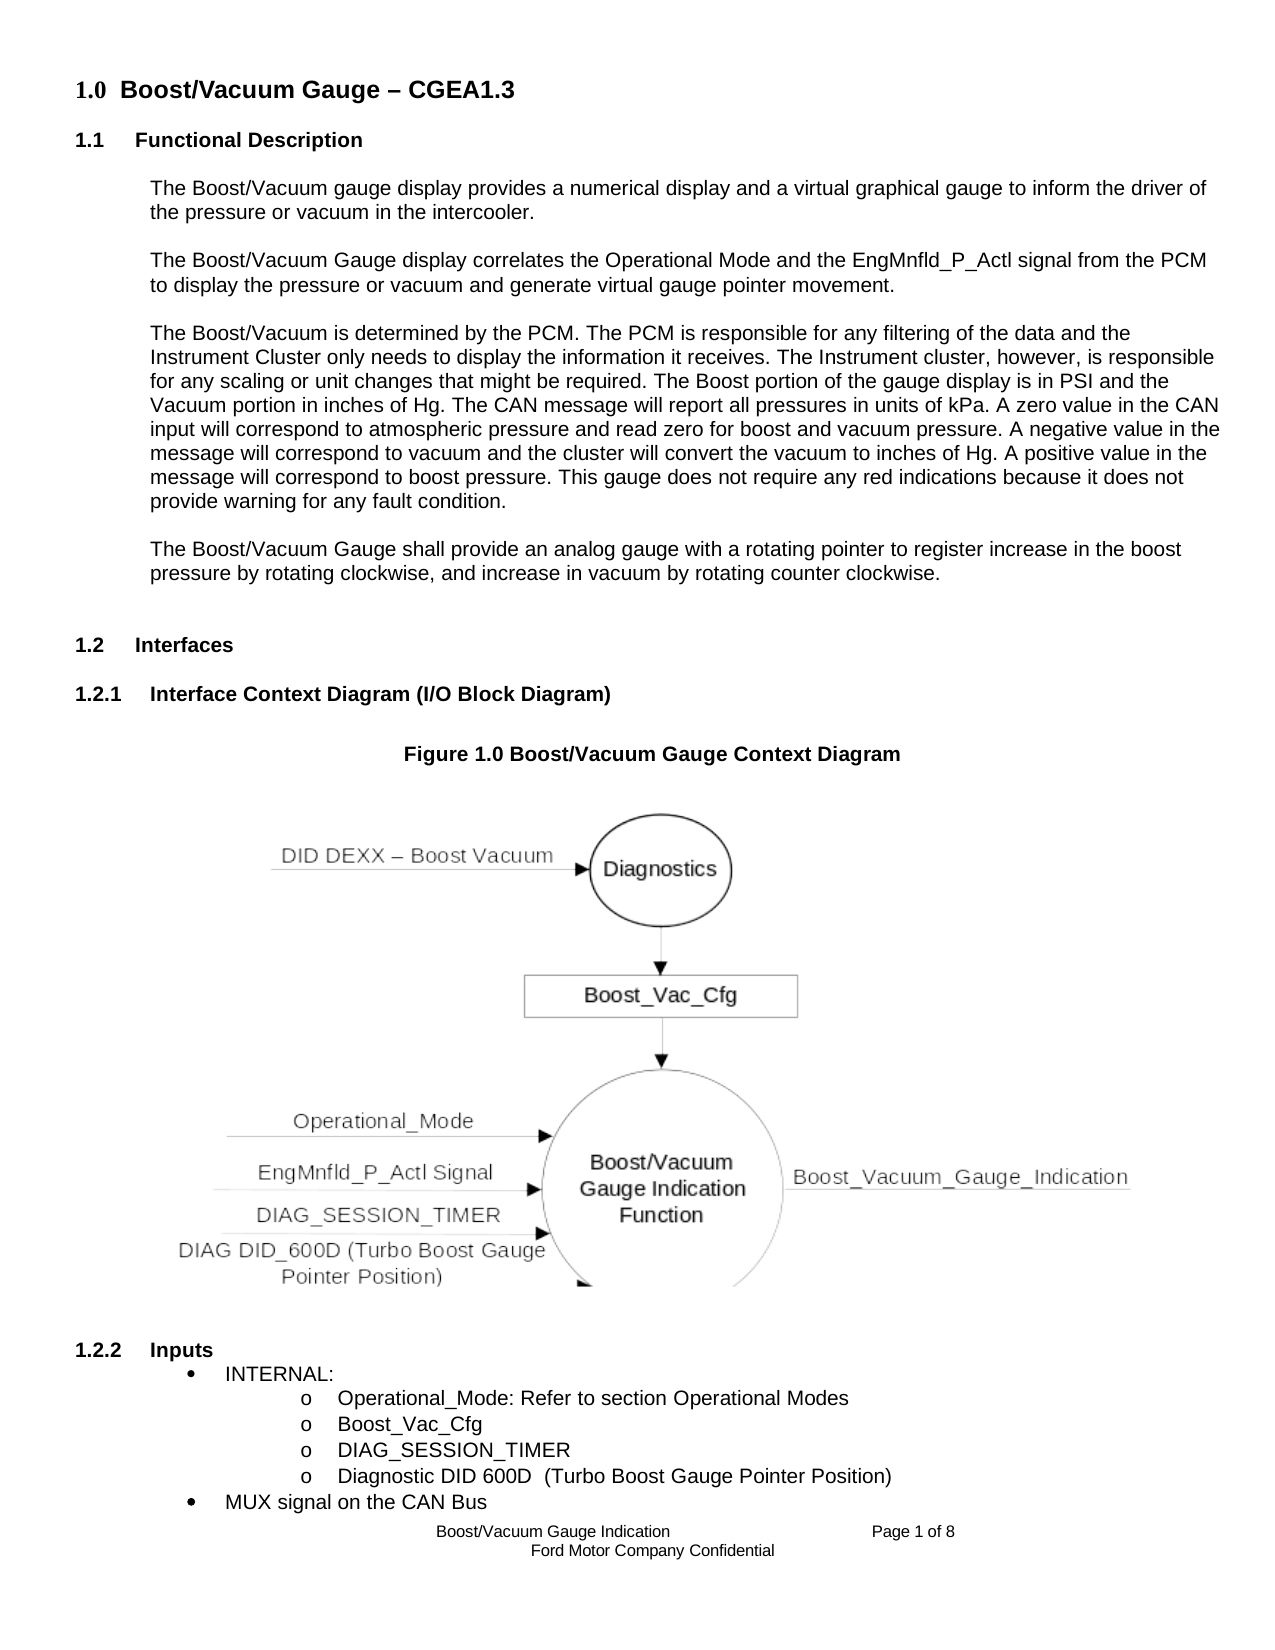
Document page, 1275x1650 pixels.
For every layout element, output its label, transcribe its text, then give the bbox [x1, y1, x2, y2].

subtitle Inputs [75, 1338, 1230, 1362]
text Figure 1.0 Boost/Vacuum Gauge Context Diagram [75, 742, 1230, 766]
subtitle Boost/Vacuum Gauge – CGEA1.3 [75, 75, 1230, 104]
list INTERNAL: [187, 1362, 1230, 1386]
text The Boost/Vacuum gauge display provides a numerical display and a virtual graphical gauge to inform the driver of the pressure or vacuum in the intercooler. [150, 176, 1230, 224]
list DIAG_SESSION_TIMER [300, 1438, 1230, 1464]
text The Boost/Vacuum Gauge display correlates the Operational Mode and the EngMnfld_P_Actl signal from the PCM to display the pressure or vacuum and generate virtual gauge pointer movement. [150, 248, 1230, 297]
subtitle Interface Context Diagram (I/O Block Diagram) [75, 682, 1230, 730]
text The Boost/Vacuum Gauge shall provide an analog gauge with a rotating pointer to register increase in the boost pressure by rotating clockwise, and increase in vacuum by rotating counter clockwise. [150, 537, 1230, 585]
list Boost_Vac_Cfg [300, 1412, 1230, 1438]
subtitle Functional Description [75, 128, 1230, 152]
subtitle Interfaces [75, 633, 1230, 657]
text The Boost/Vacuum is determined by the PCM. The PCM is responsible for any filtering of the data and the Instrument Cluster only needs to display the information it receives. The Instrument cluster, however, is responsible for any scaling or unit changes that might be required. The Boost portion of the gauge display is in PSI and the Vacuum portion in inches of Hg. The CAN message will report all pressures in units of kPa. A zero value in the CAN input will correspond to atmospheric pressure and read zero for boost and vacuum pressure. A negative value in the message will correspond to vacuum and the cluster will convert the vacuum to inches of Hg. A positive value in the message will correspond to boost pressure. This gauge does not require any red indications because it does not provide warning for any fault condition. [150, 321, 1230, 513]
list Operational_Mode: Refer to section Operational Modes [300, 1386, 1230, 1412]
list MUX signal on the CAN Bus [187, 1490, 1230, 1514]
list Diagnostic DID 600D (Turbo Boost Gauge Pointer Position) [300, 1464, 1230, 1490]
